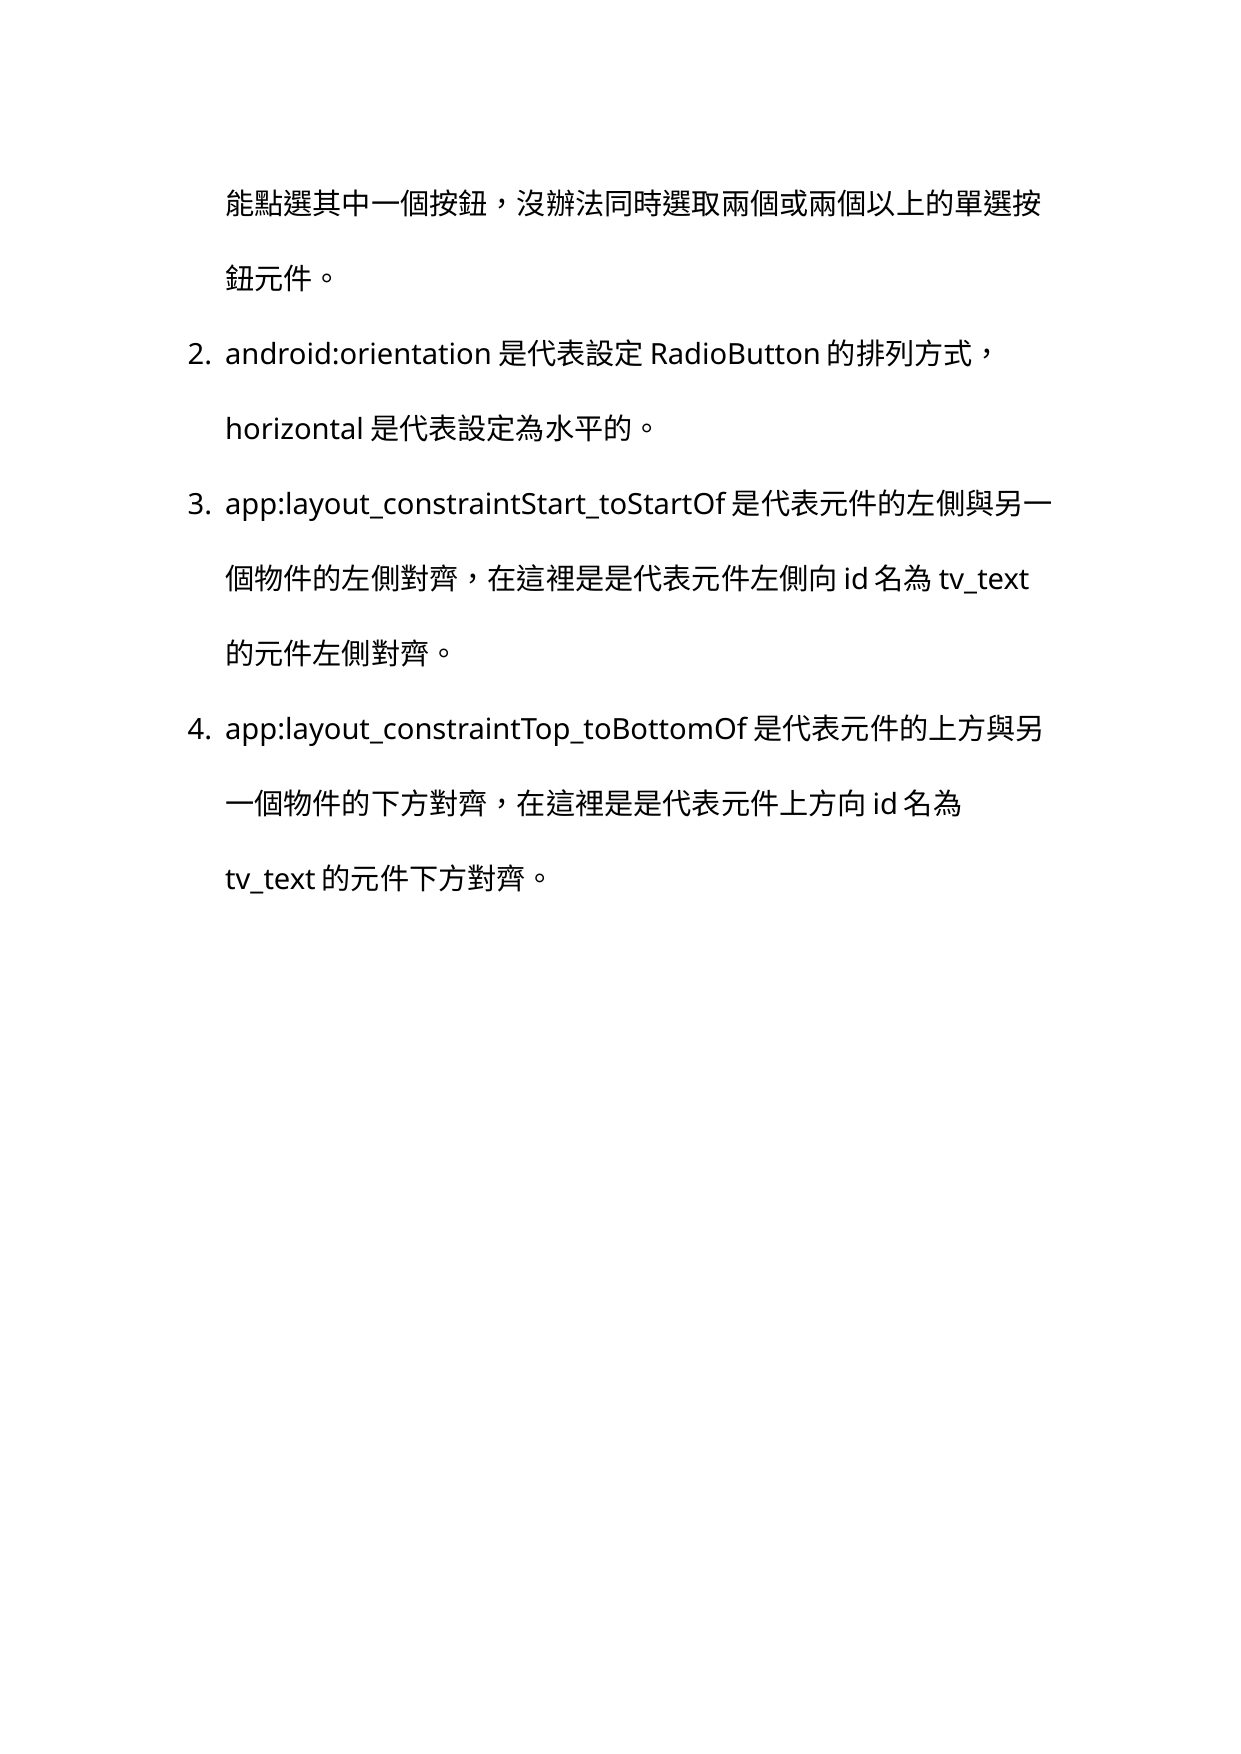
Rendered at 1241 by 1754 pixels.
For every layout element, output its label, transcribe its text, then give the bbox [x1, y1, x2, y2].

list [187, 164, 1053, 314]
list app:layout_constraintTop_toBottomOf是代表元件的上方與另一個物件的下方對齊，在這裡是是代表元件上方向id名為tv_text的元件下方對齊。 [187, 689, 1053, 914]
list android:orientation是代表設定RadioButton的排列方式，horizontal是代表設定為水平的。 [187, 314, 1053, 464]
list app:layout_constraintStart_toStartOf是代表元件的左側與另一個物件的左側對齊，在這裡是是代表元件左側向id名為tv_text的元件左側對齊。 [187, 464, 1053, 689]
